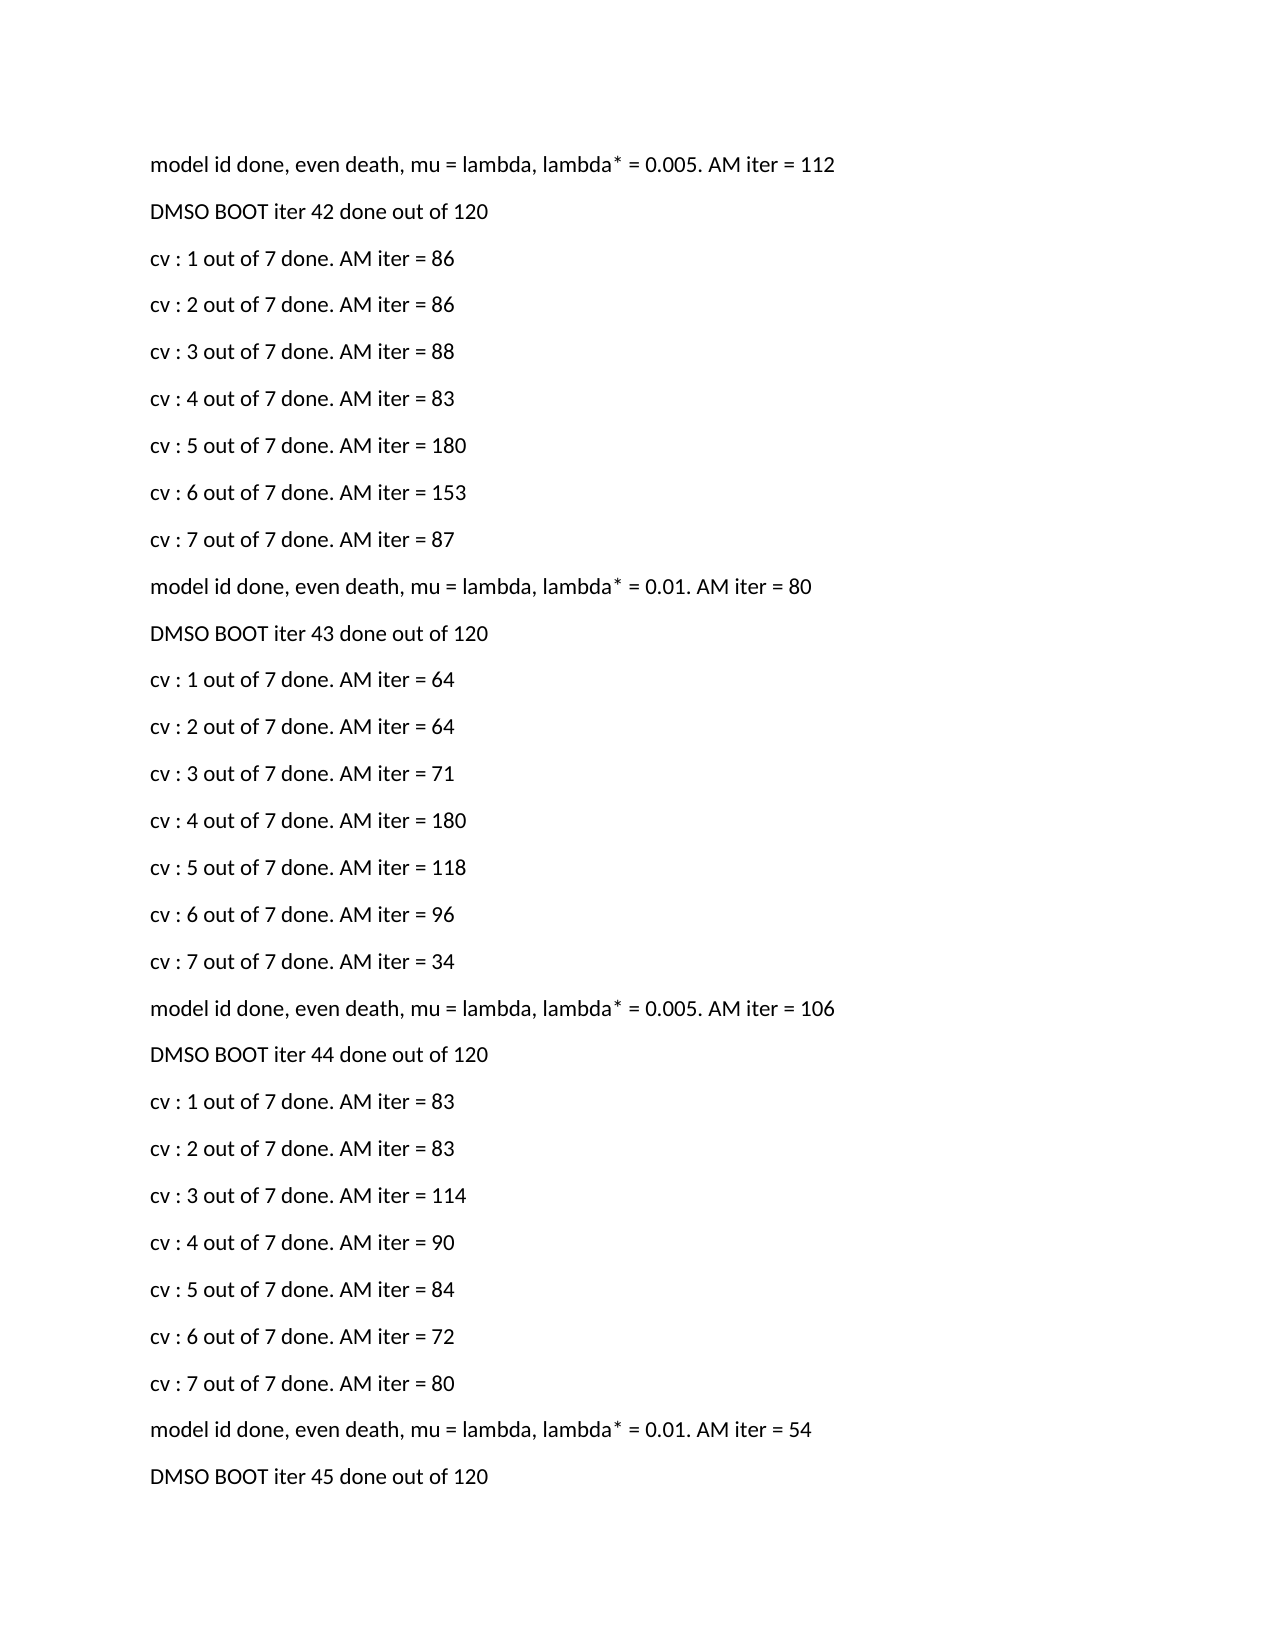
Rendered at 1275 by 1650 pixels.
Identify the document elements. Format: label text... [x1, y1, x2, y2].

text cv : 6 out of 7 done. AM iter = 153 [150, 478, 1125, 506]
text cv : 2 out of 7 done. AM iter = 86 [150, 291, 1125, 319]
text cv : 6 out of 7 done. AM iter = 72 [150, 1322, 1125, 1350]
text DMSO BOOT iter 43 done out of 120 [150, 619, 1125, 647]
text cv : 6 out of 7 done. AM iter = 96 [150, 900, 1125, 928]
text cv : 4 out of 7 done. AM iter = 180 [150, 806, 1125, 834]
text cv : 1 out of 7 done. AM iter = 64 [150, 666, 1125, 694]
text DMSO BOOT iter 42 done out of 120 [150, 197, 1125, 225]
text DMSO BOOT iter 45 done out of 120 [150, 1462, 1125, 1491]
text cv : 1 out of 7 done. AM iter = 86 [150, 244, 1125, 272]
text model id done, even death, mu = lambda, lambda* = 0.01. AM iter = 80 [150, 572, 1125, 600]
text cv : 5 out of 7 done. AM iter = 180 [150, 431, 1125, 459]
text cv : 4 out of 7 done. AM iter = 90 [150, 1228, 1125, 1256]
text DMSO BOOT iter 44 done out of 120 [150, 1041, 1125, 1069]
text cv : 3 out of 7 done. AM iter = 71 [150, 759, 1125, 787]
text cv : 4 out of 7 done. AM iter = 83 [150, 384, 1125, 412]
text cv : 2 out of 7 done. AM iter = 83 [150, 1134, 1125, 1162]
text cv : 1 out of 7 done. AM iter = 83 [150, 1087, 1125, 1116]
text model id done, even death, mu = lambda, lambda* = 0.005. AM iter = 112 [150, 150, 1125, 178]
text cv : 5 out of 7 done. AM iter = 118 [150, 853, 1125, 881]
text model id done, even death, mu = lambda, lambda* = 0.01. AM iter = 54 [150, 1416, 1125, 1444]
text cv : 7 out of 7 done. AM iter = 87 [150, 525, 1125, 553]
text cv : 3 out of 7 done. AM iter = 114 [150, 1181, 1125, 1209]
text cv : 5 out of 7 done. AM iter = 84 [150, 1275, 1125, 1303]
text model id done, even death, mu = lambda, lambda* = 0.005. AM iter = 106 [150, 994, 1125, 1022]
text cv : 2 out of 7 done. AM iter = 64 [150, 712, 1125, 741]
text cv : 3 out of 7 done. AM iter = 88 [150, 337, 1125, 366]
text cv : 7 out of 7 done. AM iter = 34 [150, 947, 1125, 975]
text cv : 7 out of 7 done. AM iter = 80 [150, 1369, 1125, 1397]
